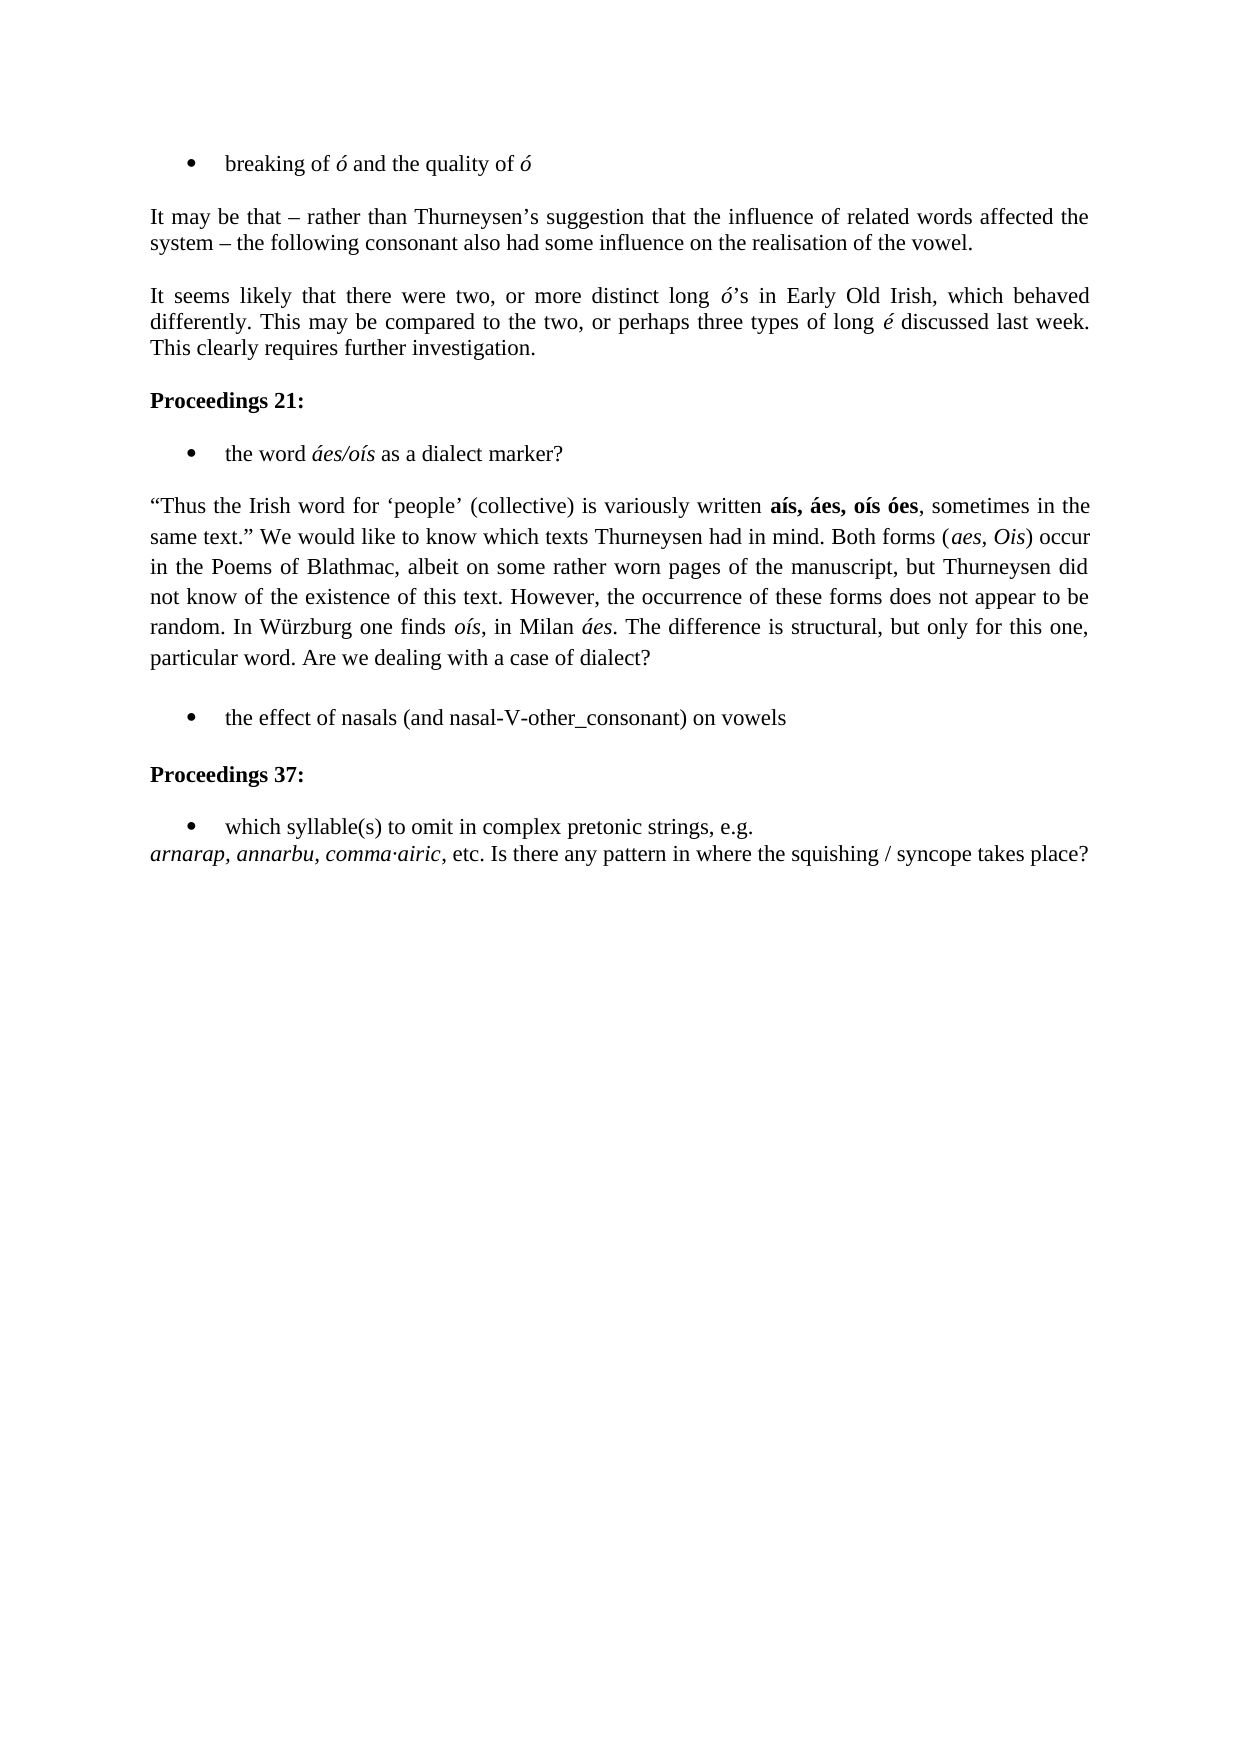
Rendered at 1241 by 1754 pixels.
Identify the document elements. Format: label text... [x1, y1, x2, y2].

list the effect of nasals (and nasal-V-other_consonant) on vowels [187, 704, 1090, 730]
list breaking of ó and the quality of ó [187, 150, 1090, 176]
text It may be that – rather than Thurneysen’s suggestion that the influence of related words affected the system – the following consonant also had some influence on the realisation of the vowel. [150, 203, 1090, 255]
list which syllable(s) to omit in complex pretonic strings, e.g. [187, 813, 1090, 840]
text “Thus the Irish word for ‘people’ (collective) is variously written aís, áes, oís óes, sometimes in the same text.” We would like to know which texts Thurneysen had in mind. Both forms (aes, Ois) occur in the Poems of Blathmac, albeit on some rather worn pages of the manuscript, but Thurneysen did not know of the existence of this text. However, the occurrence of these forms does not appear to be random. In Würzburg one finds oís, in Milan áes. The difference is structural, but only for this one, particular word. Are we dealing with a case of dialect? [150, 493, 1090, 670]
text Proceedings 37: [150, 761, 1090, 787]
list the word áes/oís as a dialect marker? [187, 440, 1090, 466]
text Proceedings 21: [150, 387, 1090, 413]
text arnarap, annarbu, comma·airic, etc. Is there any pattern in where the squishing / syncope takes place? [150, 840, 1090, 866]
text It seems likely that there were two, or more distinct long ó’s in Early Old Irish, which behaved differently. This may be compared to the two, or perhaps three types of long é discussed last week. This clearly requires further investigation. [150, 282, 1090, 361]
